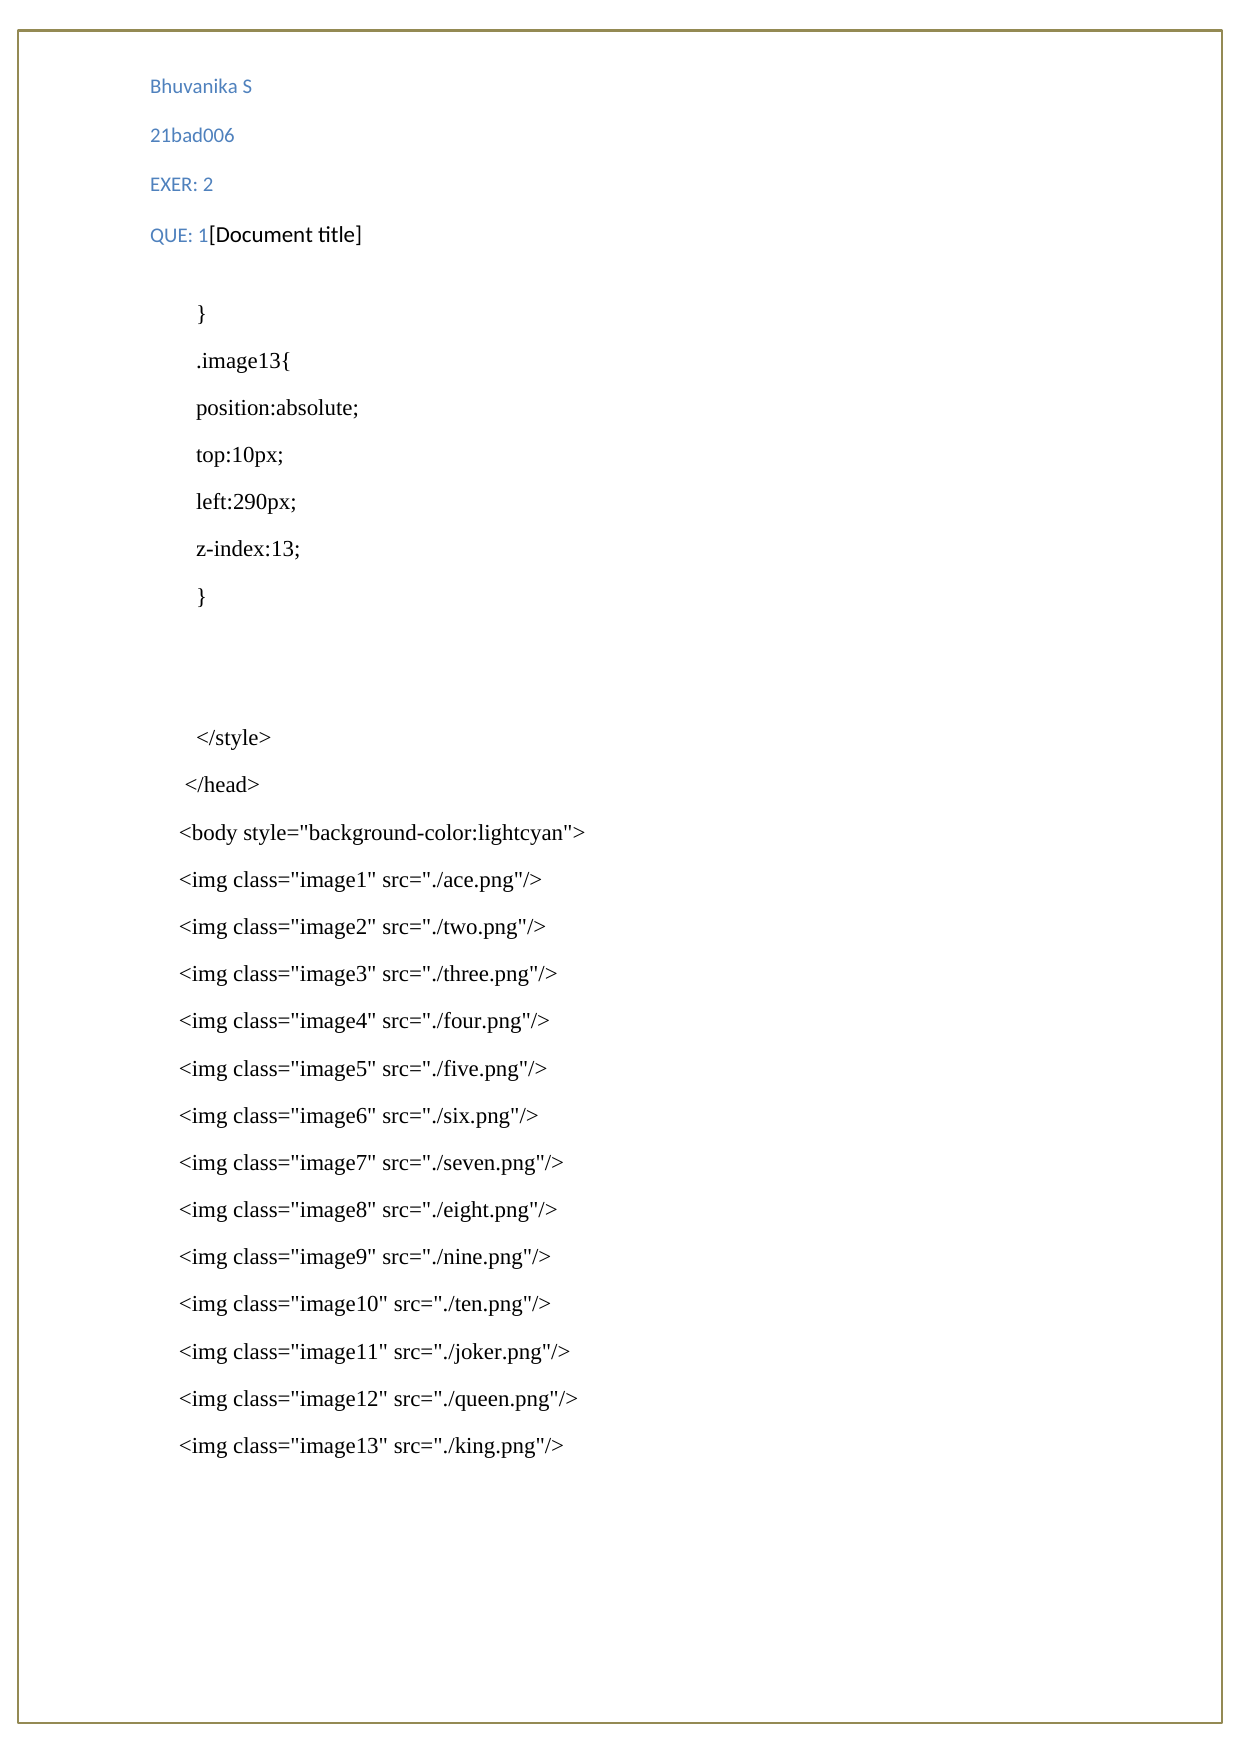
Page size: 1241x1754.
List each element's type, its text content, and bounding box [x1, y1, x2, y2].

text <img class="image3" src="./three.png"/> [150, 960, 1090, 987]
text } [150, 583, 1090, 609]
text <img class="image4" src="./four.png"/> [150, 1007, 1090, 1034]
text <img class="image2" src="./two.png"/> [150, 913, 1090, 939]
text <img class="image13" src="./king.png"/> [150, 1432, 1090, 1458]
text <img class="image10" src="./ten.png"/> [150, 1291, 1090, 1317]
text position:absolute; [150, 394, 1090, 420]
text <img class="image5" src="./five.png"/> [150, 1054, 1090, 1081]
text <img class="image12" src="./queen.png"/> [150, 1385, 1090, 1411]
text <img class="image11" src="./joker.png"/> [150, 1338, 1090, 1364]
text .image13{ [150, 347, 1090, 373]
text </style> [150, 724, 1090, 751]
text <img class="image8" src="./eight.png"/> [150, 1196, 1090, 1222]
text <img class="image6" src="./six.png"/> [150, 1102, 1090, 1128]
text <img class="image7" src="./seven.png"/> [150, 1149, 1090, 1175]
text <body style="background-color:lightcyan"> [150, 819, 1090, 845]
text <img class="image9" src="./nine.png"/> [150, 1243, 1090, 1270]
text </head> [150, 771, 1090, 798]
text z-index:13; [150, 536, 1090, 562]
text } [150, 299, 1090, 326]
text <img class="image1" src="./ace.png"/> [150, 866, 1090, 892]
text top:10px; [150, 441, 1090, 467]
text left:290px; [150, 488, 1090, 515]
